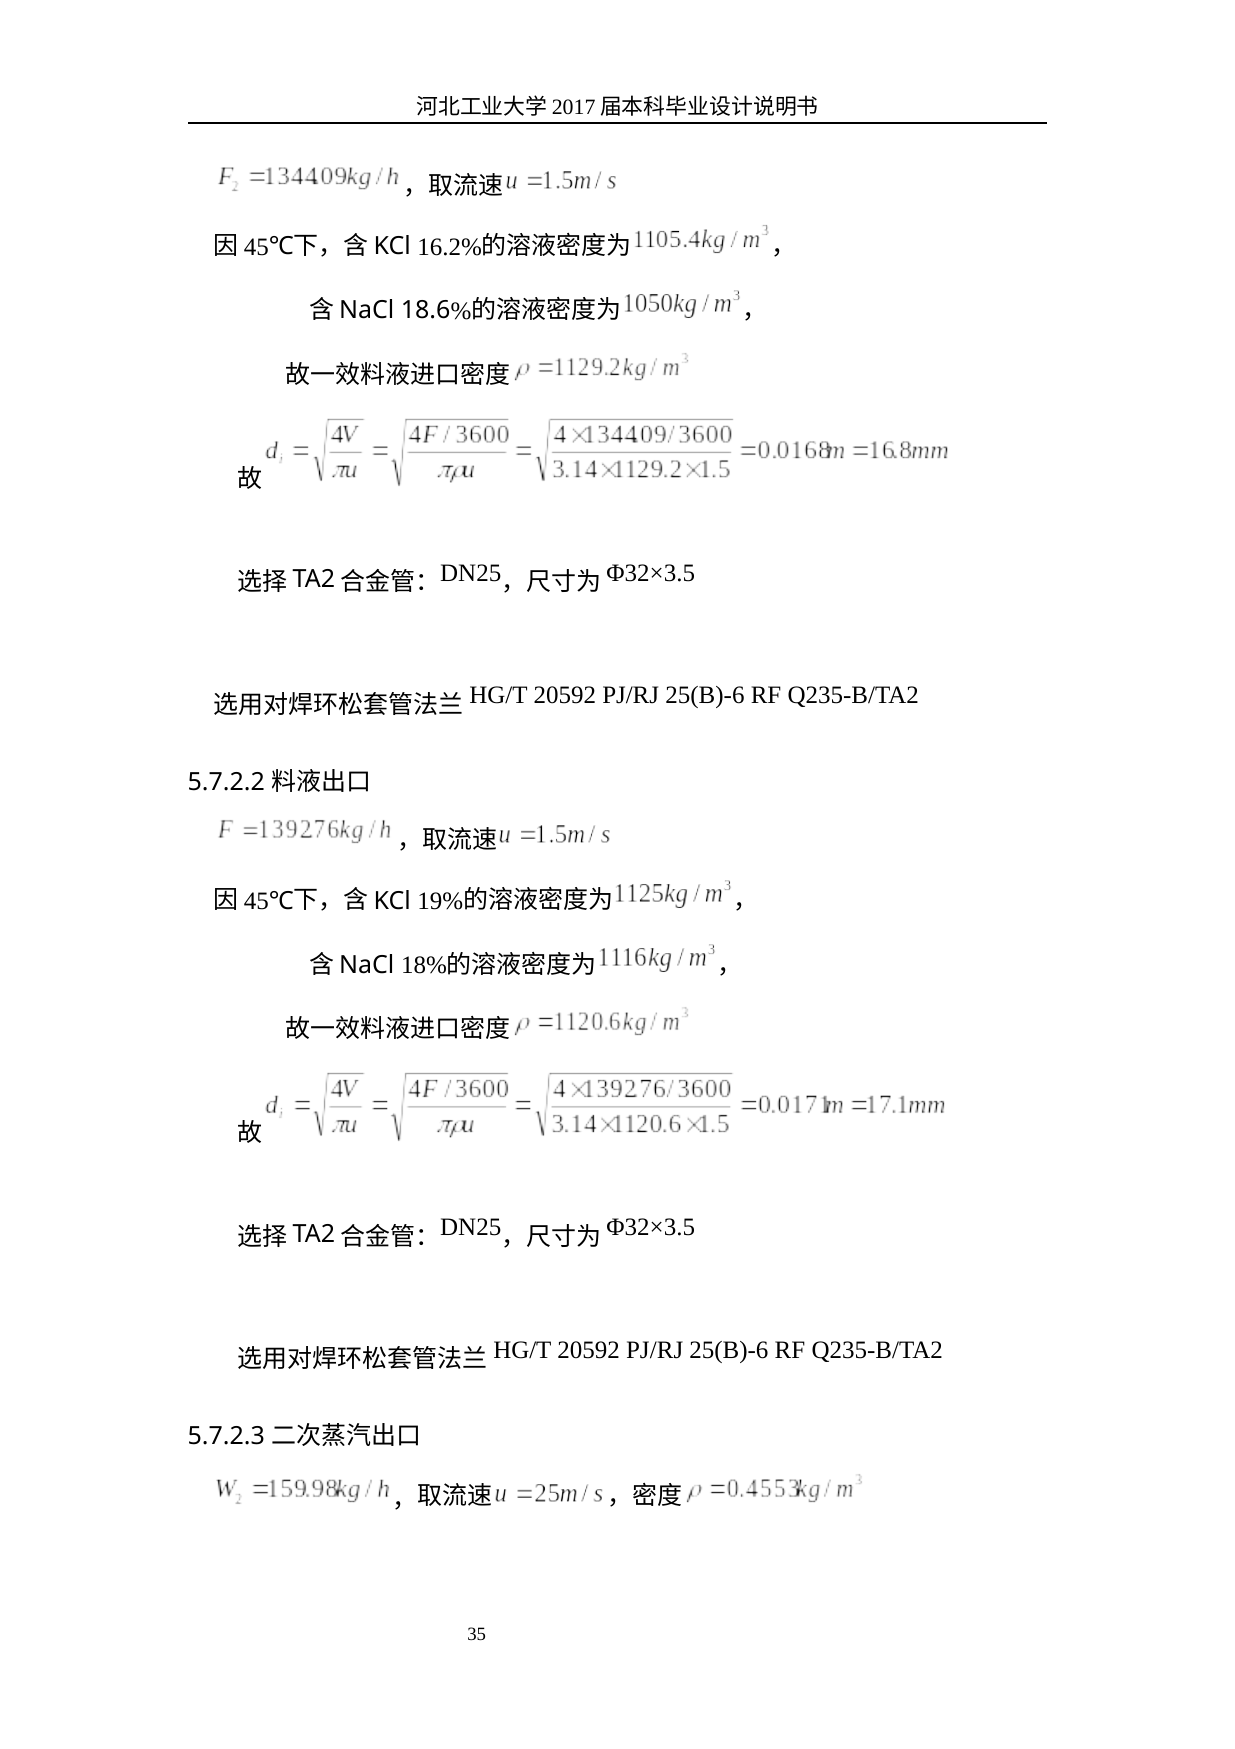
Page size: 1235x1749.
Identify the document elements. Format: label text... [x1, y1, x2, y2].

text 故 [187, 1067, 1047, 1151]
text 选择TA2合金管：DN25，尺寸为Φ32×3.5 [187, 517, 1047, 598]
text 故一效料液进口密度 [187, 348, 1047, 393]
list 选用对焊环松套管法兰 HG/T 20592 PJ/RJ 25(B)-6 RF Q235-B/TA2 [187, 639, 1047, 720]
text 因45℃下，含KCl 19%的溶液密度为， [187, 874, 1047, 919]
text 5.7.2.3 二次蒸汽出口 [187, 1416, 1047, 1452]
text 选用对焊环松套管法兰 HG/T 20592 PJ/RJ 25(B)-6 RF Q235-B/TA2 [187, 1293, 1047, 1375]
text 故一效料液进口密度 [187, 1003, 1047, 1048]
text 含NaCl 18.6%的溶液密度为， [187, 284, 1047, 329]
text 含NaCl 18%的溶液密度为， [187, 938, 1047, 983]
text ，取流速，密度 [187, 1470, 1047, 1546]
text 故 [187, 413, 1047, 497]
text 因45℃下，含KCl 16.2%的溶液密度为， [187, 220, 1047, 265]
text 5.7.2.2 料液出口 [187, 761, 1047, 797]
text ，取流速 [187, 159, 1047, 202]
text 选择TA2合金管：DN25，尺寸为Φ32×3.5 [187, 1171, 1047, 1252]
text ，取流速 [187, 816, 1047, 856]
